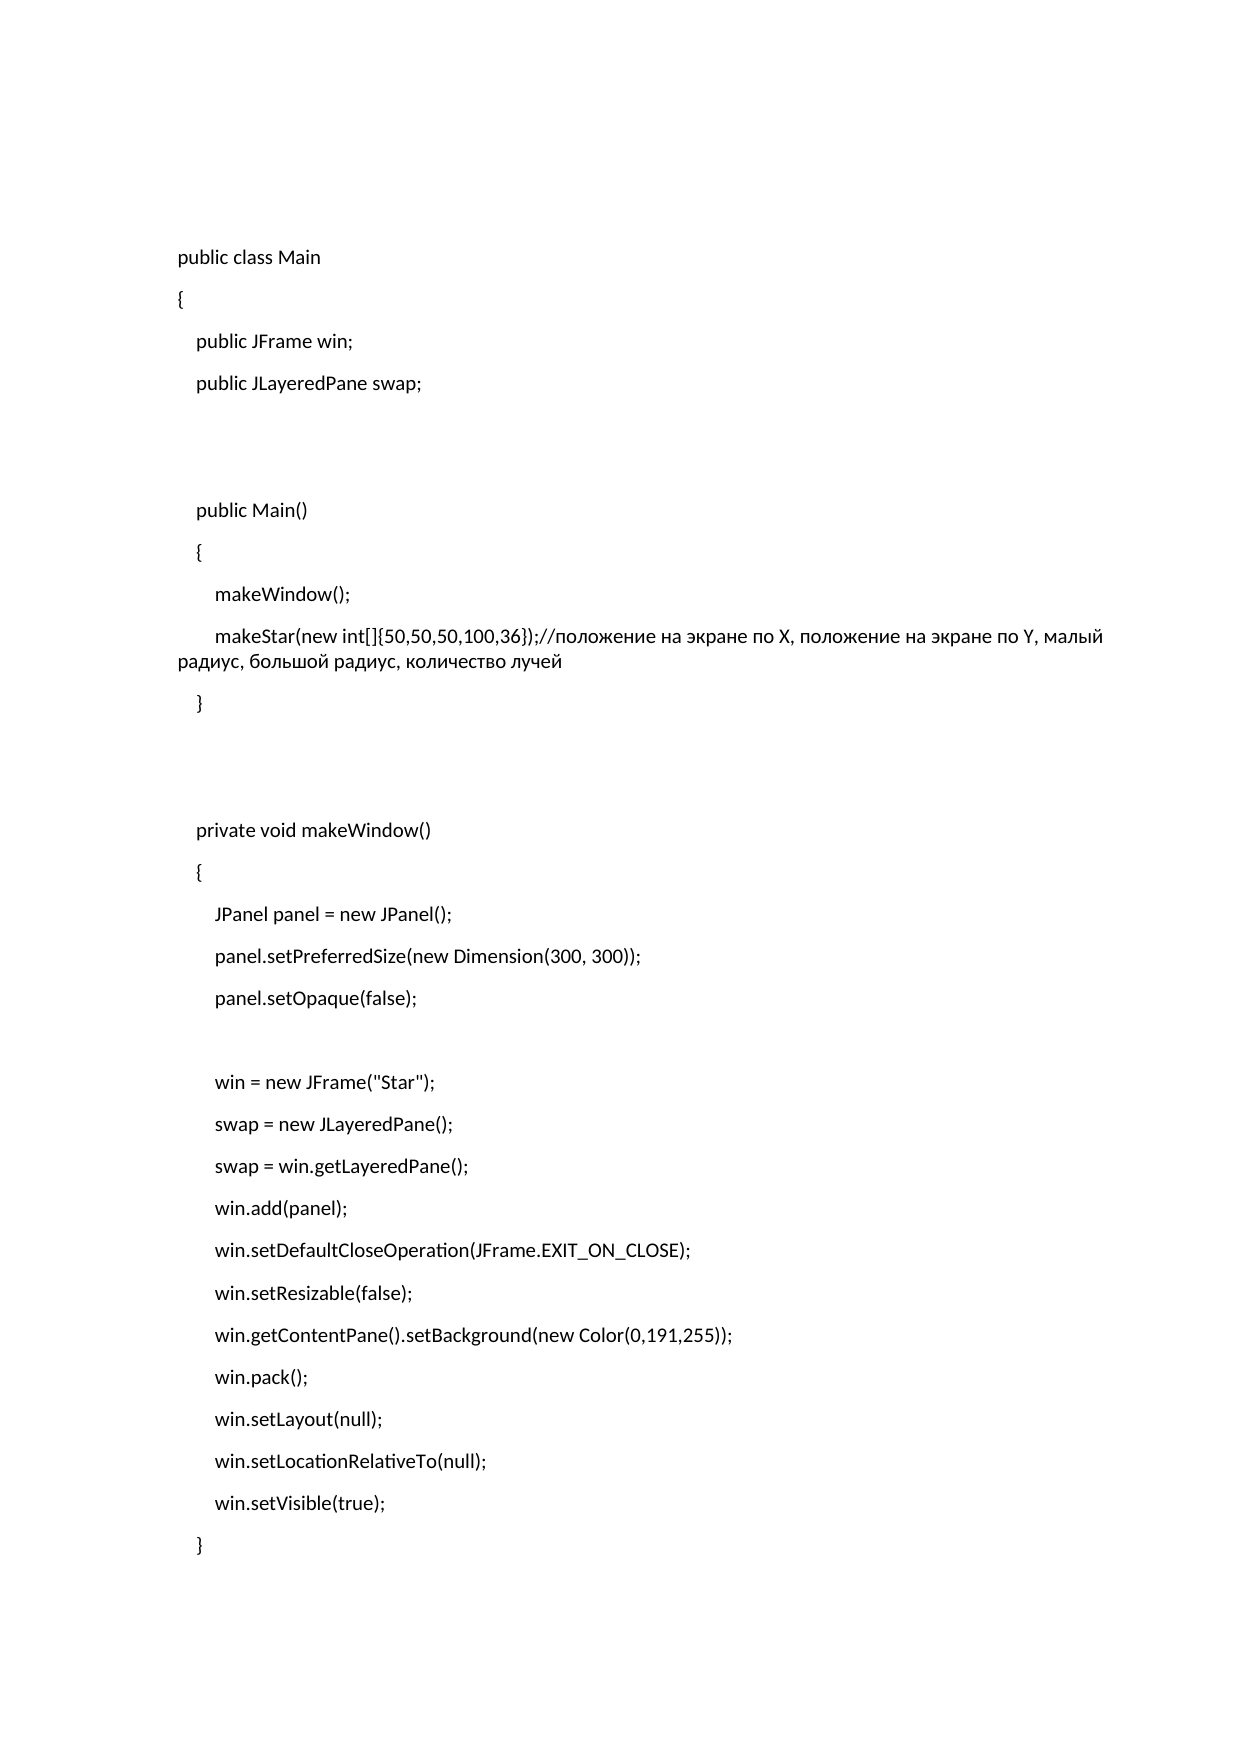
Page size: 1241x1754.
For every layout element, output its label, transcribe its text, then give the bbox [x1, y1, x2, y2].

text private void makeWindow() [177, 817, 1152, 842]
text makeStar(new int[]{50,50,50,100,36});//положение на экране по Х, положение на экране по Y, малый радиус, большой радиус, количество лучей [177, 623, 1152, 674]
text { [177, 286, 1152, 312]
text } [177, 691, 1152, 716]
text makeWindow(); [177, 581, 1152, 606]
text public JLayeredPane swap; [177, 371, 1152, 396]
text swap = new JLayeredPane(); [177, 1111, 1152, 1137]
text { [177, 859, 1152, 884]
text win.setResizable(false); [177, 1280, 1152, 1305]
text panel.setPreferredSize(new Dimension(300, 300)); [177, 943, 1152, 968]
text win.setLocationRelativeTo(null); [177, 1448, 1152, 1473]
text swap = win.getLayeredPane(); [177, 1153, 1152, 1179]
text public Main() [177, 497, 1152, 522]
text panel.setOpaque(false); [177, 985, 1152, 1011]
text } [177, 1532, 1152, 1558]
text win = new JFrame("Star"); [177, 1069, 1152, 1095]
text public JFrame win; [177, 328, 1152, 354]
text win.setLayout(null); [177, 1406, 1152, 1431]
text win.add(panel); [177, 1196, 1152, 1221]
text public class Main [177, 244, 1152, 270]
text win.setVisible(true); [177, 1490, 1152, 1516]
text JPanel panel = new JPanel(); [177, 901, 1152, 926]
text { [177, 539, 1152, 564]
text win.setDefaultCloseOperation(JFrame.EXIT_ON_CLOSE); [177, 1238, 1152, 1263]
text win.getContentPane().setBackground(new Color(0,191,255)); [177, 1322, 1152, 1347]
text win.pack(); [177, 1364, 1152, 1389]
